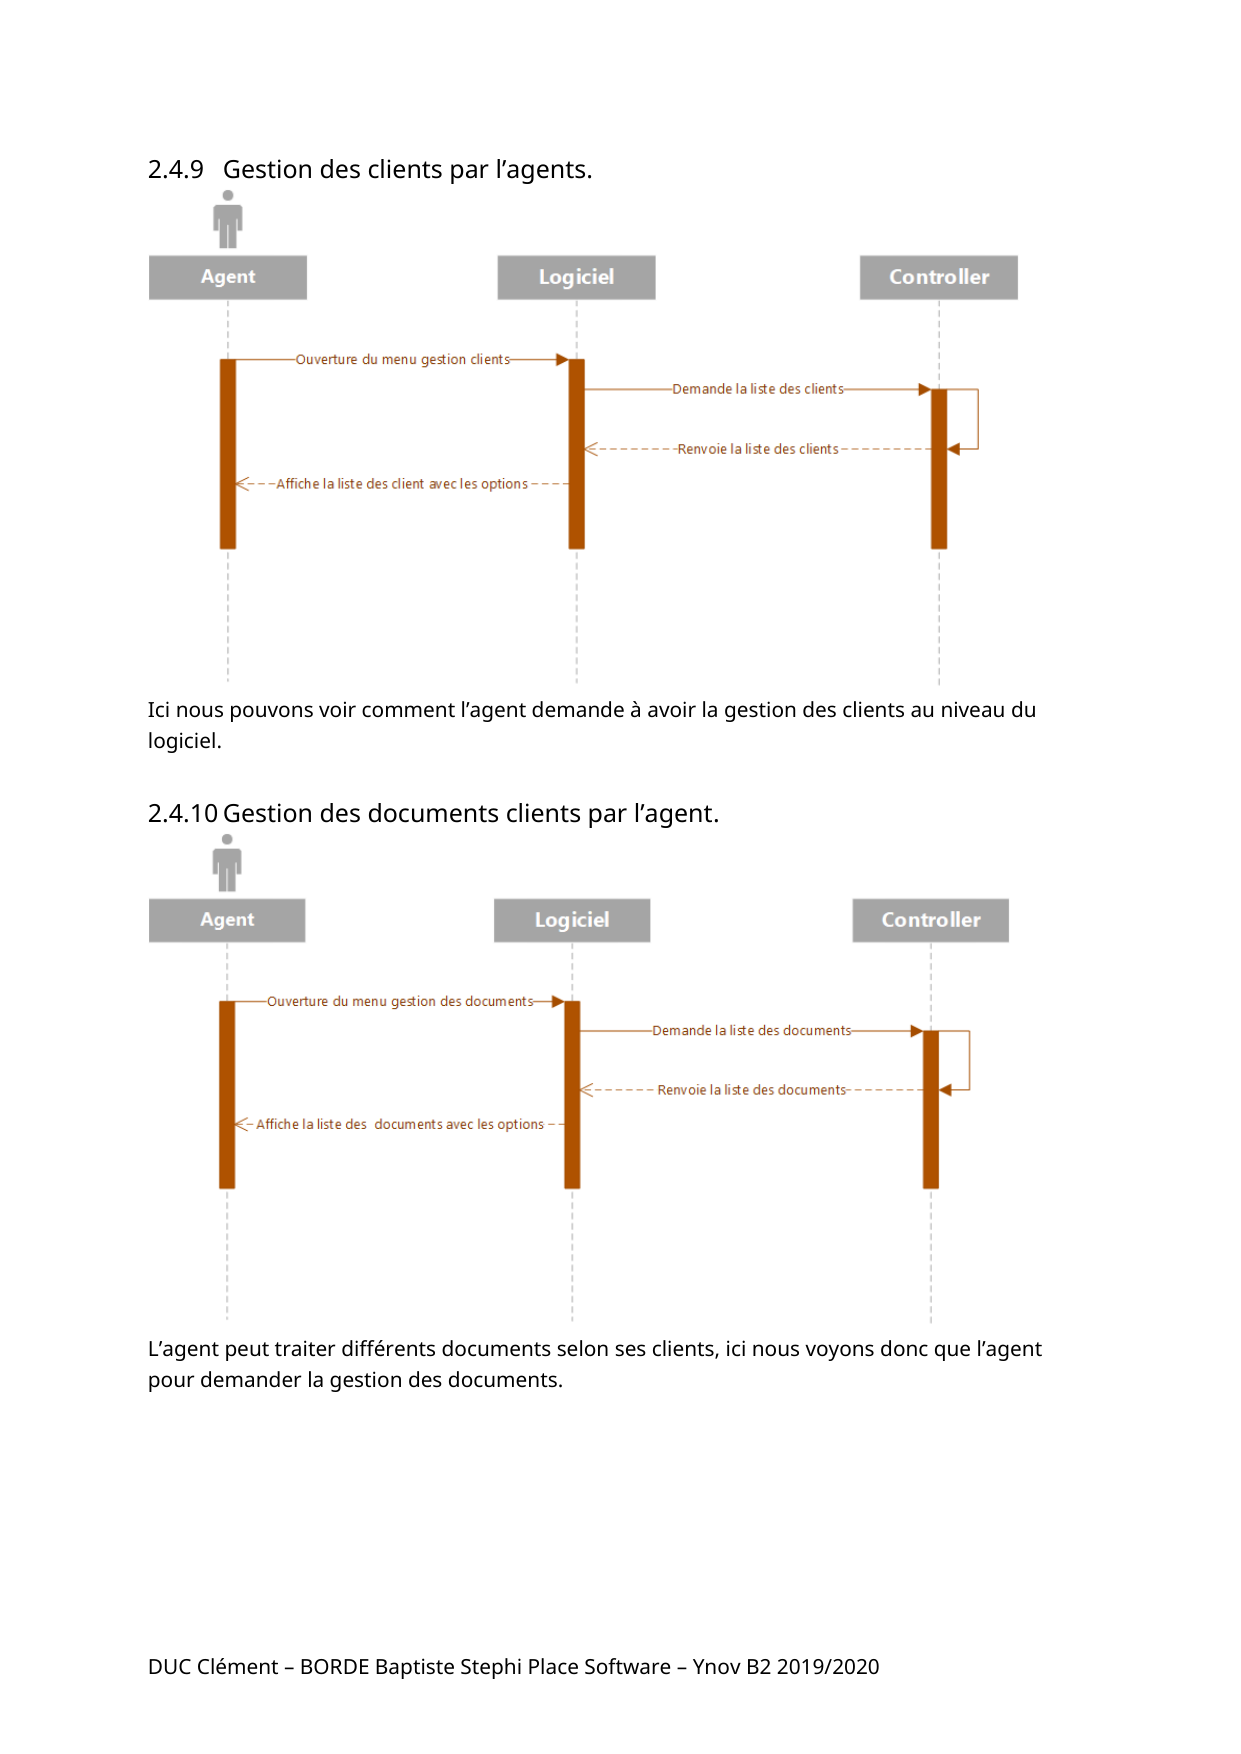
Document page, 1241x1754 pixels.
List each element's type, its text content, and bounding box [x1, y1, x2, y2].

picture [147, 832, 1011, 1328]
text L’agent peut traiter différents documents selon ses clients, ici nous voyons donc que l’agent pour demander la gestion des documents. [148, 1334, 1093, 1393]
subtitle Gestion des clients par l’agents. [148, 152, 1093, 186]
picture [147, 188, 1020, 690]
subtitle Gestion des documents clients par l’agent. [148, 796, 1093, 830]
text Ici nous pouvons voir comment l’agent demande à avoir la gestion des clients au niveau du logiciel. [148, 696, 1093, 754]
